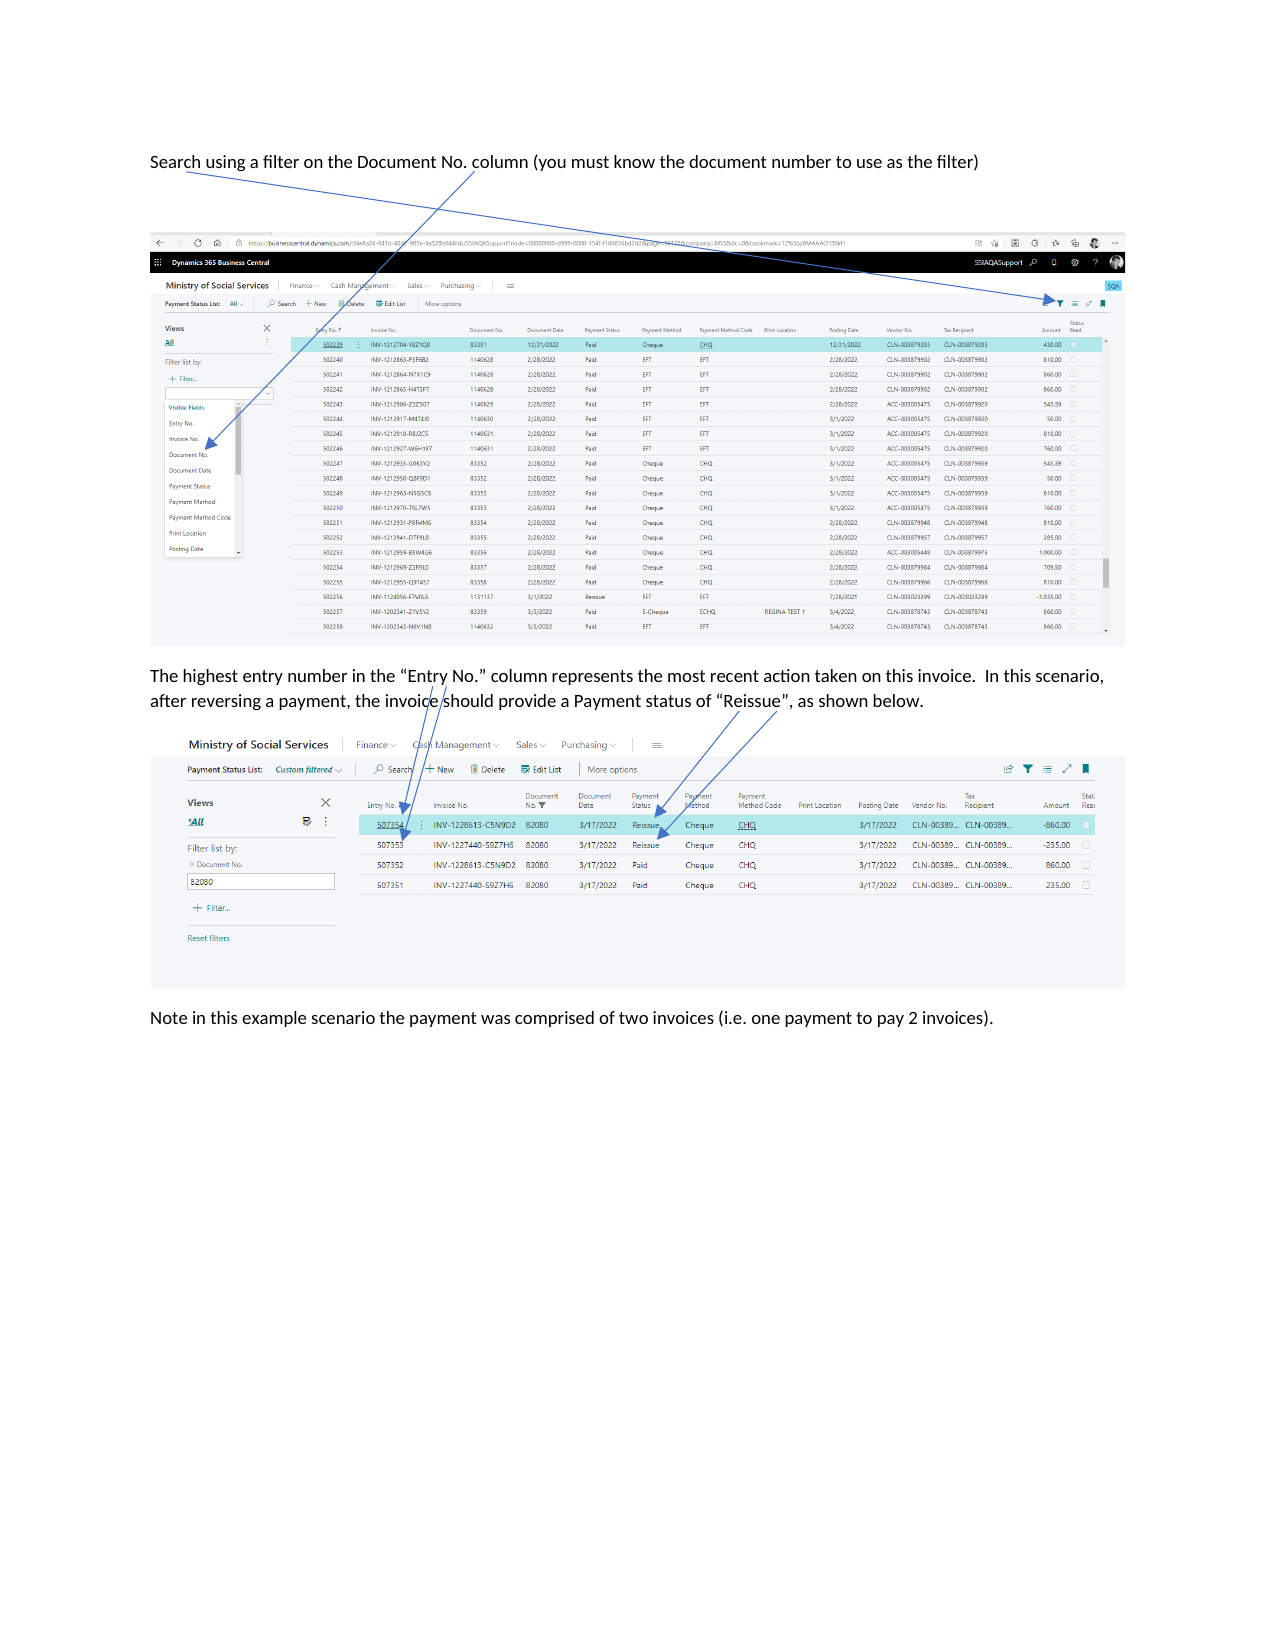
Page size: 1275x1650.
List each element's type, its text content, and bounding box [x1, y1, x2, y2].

text The highest entry number in the “Entry No.” column represents the most recent action taken on this invoice. In this scenario, after reversing a payment, the invoice should provide a Payment status of “Reissue”, as shown below. [150, 664, 1125, 712]
picture [150, 730, 1125, 988]
picture [406, 730, 433, 804]
text Search using a filter on the Document No. column (you must know the document number to use as the filter) [150, 150, 1125, 173]
picture [150, 232, 1125, 646]
text Note in this example scenario the payment was comprised of two invoices (i.e. one payment to pay 2 invoices). [150, 1006, 1125, 1029]
